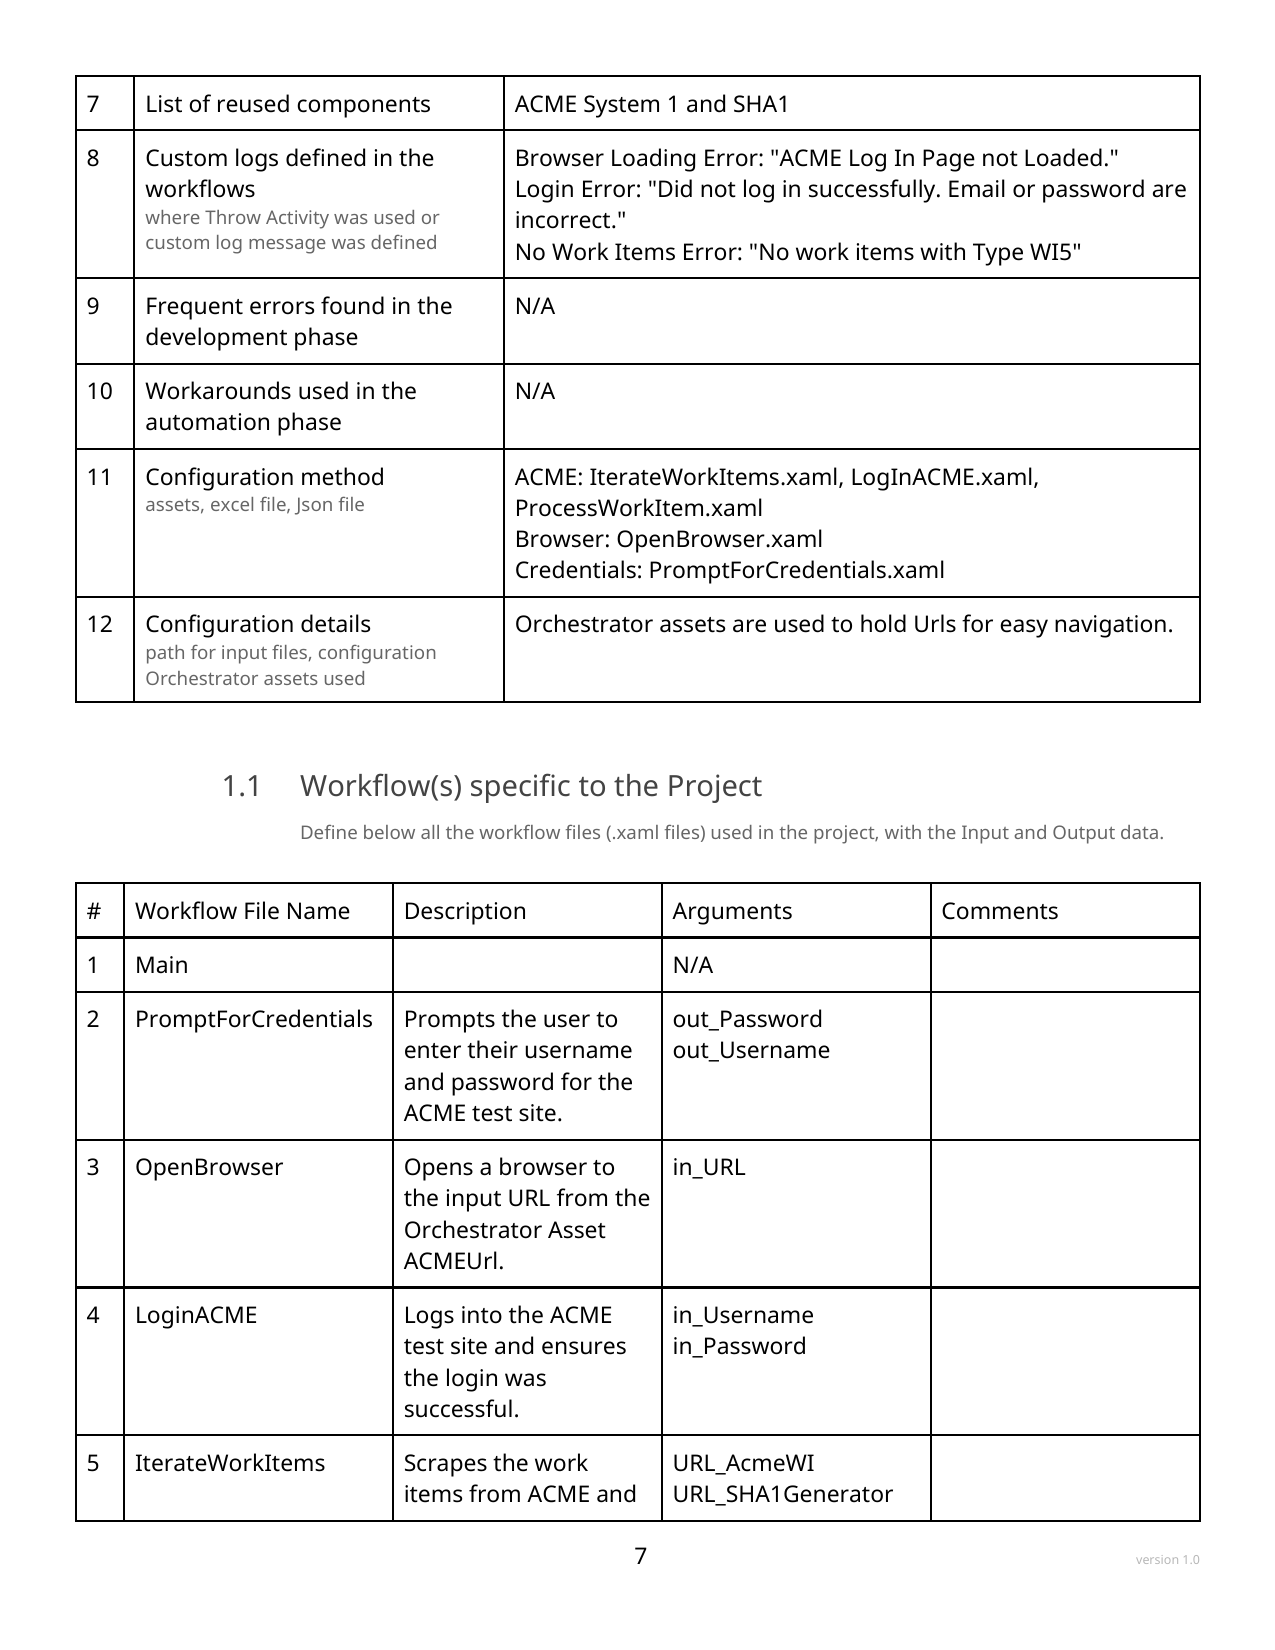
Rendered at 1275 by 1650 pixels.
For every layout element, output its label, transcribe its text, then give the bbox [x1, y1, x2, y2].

table_cell ACME System 1 and SHA1 [505, 77, 1199, 129]
table_cell OpenBrowser [125, 1141, 392, 1286]
table_cell Frequent errors found in the development phase [135, 279, 503, 362]
table_cell Orchestrator assets are used to hold Urls for easy navigation. [505, 598, 1199, 701]
table_cell Main [125, 939, 392, 991]
table_cell LoginACME [125, 1289, 392, 1434]
table_cell [932, 1141, 1199, 1286]
table_cell [932, 1289, 1199, 1434]
table_cell 1 [77, 939, 123, 991]
table_cell N/A [663, 939, 930, 991]
table_cell in_Username in_Password [663, 1289, 930, 1434]
table_cell 5 [77, 1436, 123, 1520]
table_cell [932, 1436, 1199, 1520]
table_header Description [394, 884, 661, 936]
table_header # [77, 884, 123, 936]
table_cell 8 [77, 131, 133, 277]
table_header Workflow File Name [125, 884, 392, 936]
table_cell 2 [77, 993, 123, 1138]
table_cell 9 [77, 279, 133, 362]
table_cell out_Password out_Username [663, 993, 930, 1138]
table_cell Browser Loading Error: "ACME Log In Page not Loaded." Login Error: "Did not log in successfully. Email or password are incorrect." No Work Items Error: "No work items with Type WI5" [505, 131, 1199, 277]
table_cell IterateWorkItems [125, 1436, 392, 1520]
subtitle Define below all the workflow files (.xaml files) used in the project, with the Input and Output data. [300, 820, 1200, 845]
table_header Comments [932, 884, 1199, 936]
table_cell Logs into the ACME test site and ensures the login was successful. [394, 1289, 661, 1434]
table_cell Workarounds used in the automation phase [135, 365, 503, 448]
table_cell 4 [77, 1289, 123, 1434]
table_cell Opens a browser to the input URL from the Orchestrator Asset ACMEUrl. [394, 1141, 661, 1286]
table_cell 3 [77, 1141, 123, 1286]
table_cell 11 [77, 450, 133, 596]
table_cell 7 [77, 77, 133, 129]
table_cell Configuration method assets, excel file, Json file [135, 450, 503, 596]
table_cell Configuration details path for input files, configuration Orchestrator assets used [135, 598, 503, 701]
table_cell [394, 939, 661, 991]
table_cell 12 [77, 598, 133, 701]
subtitle Workflow(s) specific to the Project [262, 766, 1200, 805]
table_cell Custom logs defined in the workflows where Throw Activity was used or custom log message was defined [135, 131, 503, 277]
table_cell Prompts the user to enter their username and password for the ACME test site. [394, 993, 661, 1138]
table_cell PromptForCredentials [125, 993, 392, 1138]
table_cell [932, 939, 1199, 991]
table_cell ACME: IterateWorkItems.xaml, LogInACME.xaml, ProcessWorkItem.xaml Browser: OpenBrowser.xaml Credentials: PromptForCredentials.xaml [505, 450, 1199, 596]
table_cell in_URL [663, 1141, 930, 1286]
table_cell 10 [77, 365, 133, 448]
table_header Arguments [663, 884, 930, 936]
table_cell N/A [505, 279, 1199, 362]
table_cell List of reused components [135, 77, 503, 129]
table_cell N/A [505, 365, 1199, 448]
table_cell [932, 993, 1199, 1138]
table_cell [394, 1436, 661, 1520]
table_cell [663, 1436, 930, 1520]
